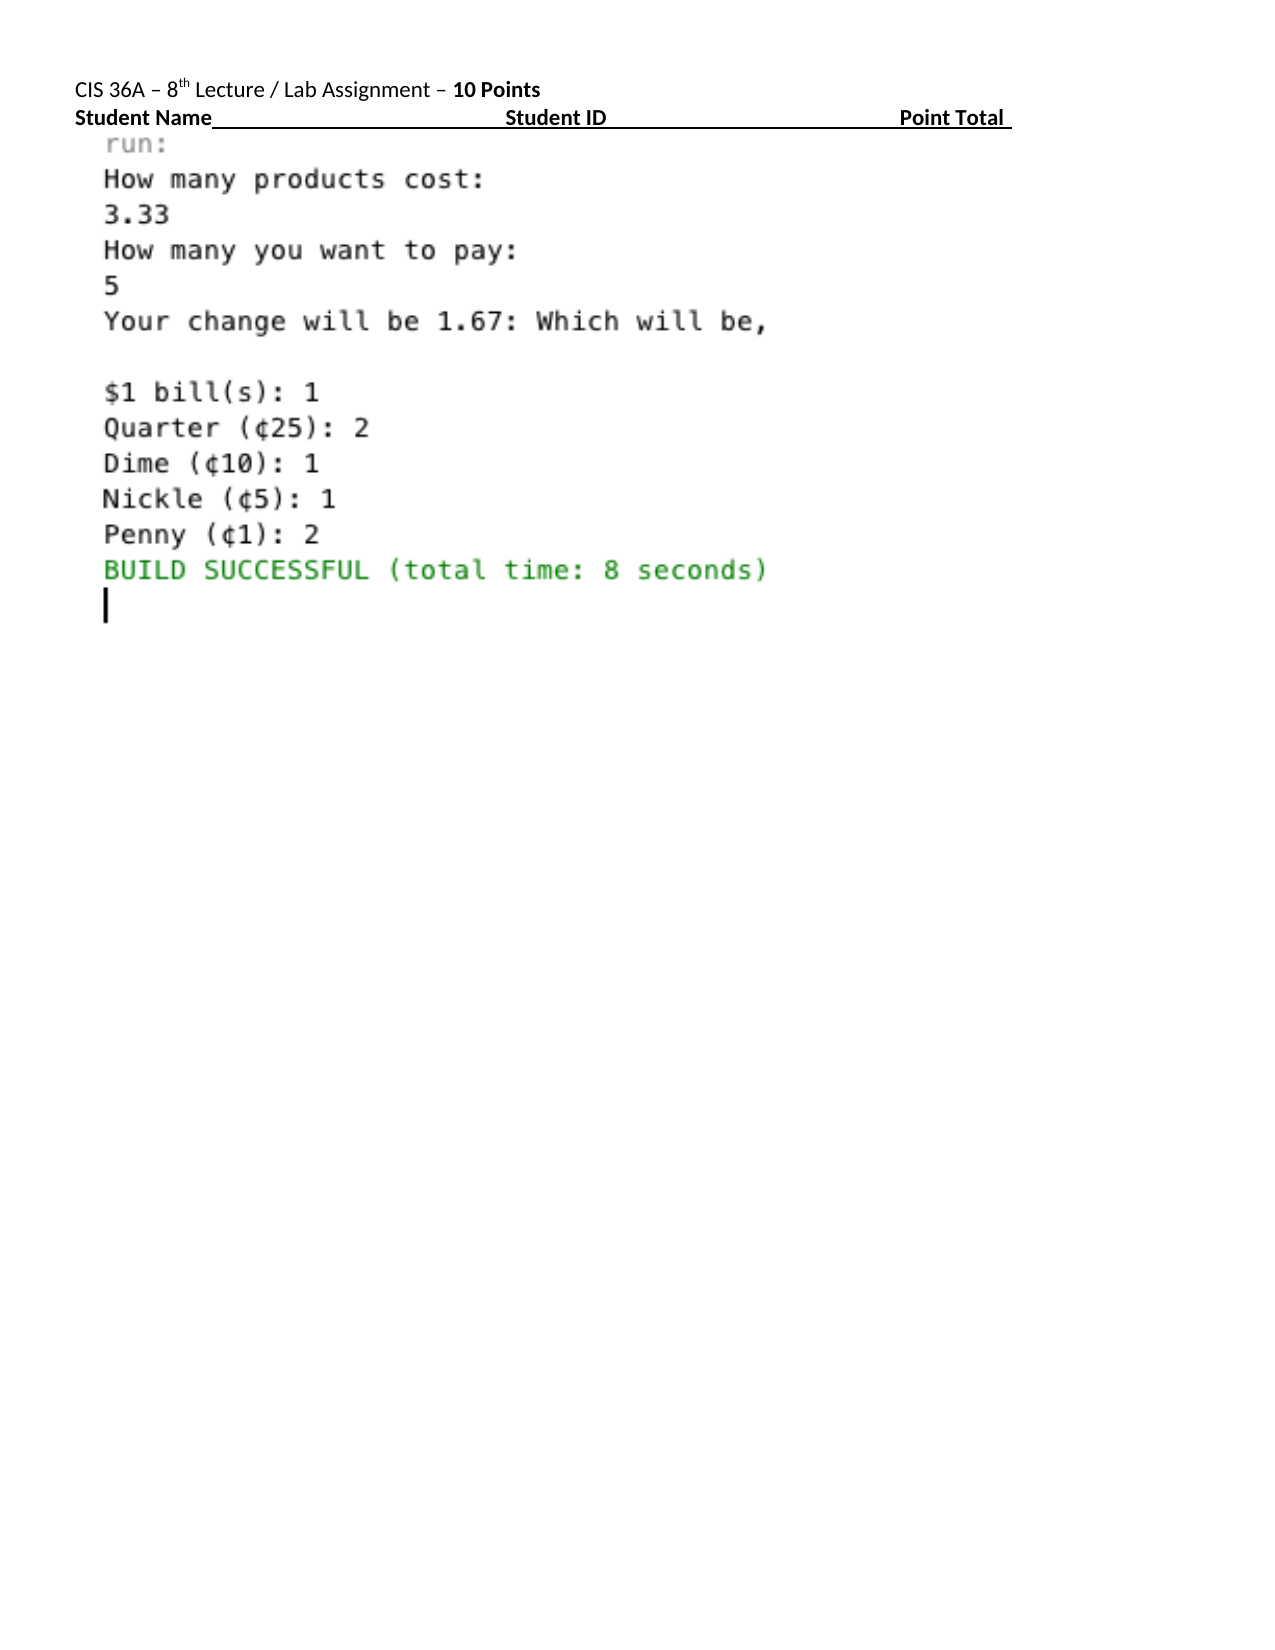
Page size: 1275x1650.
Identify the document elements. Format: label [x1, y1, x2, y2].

picture [75, 131, 960, 703]
